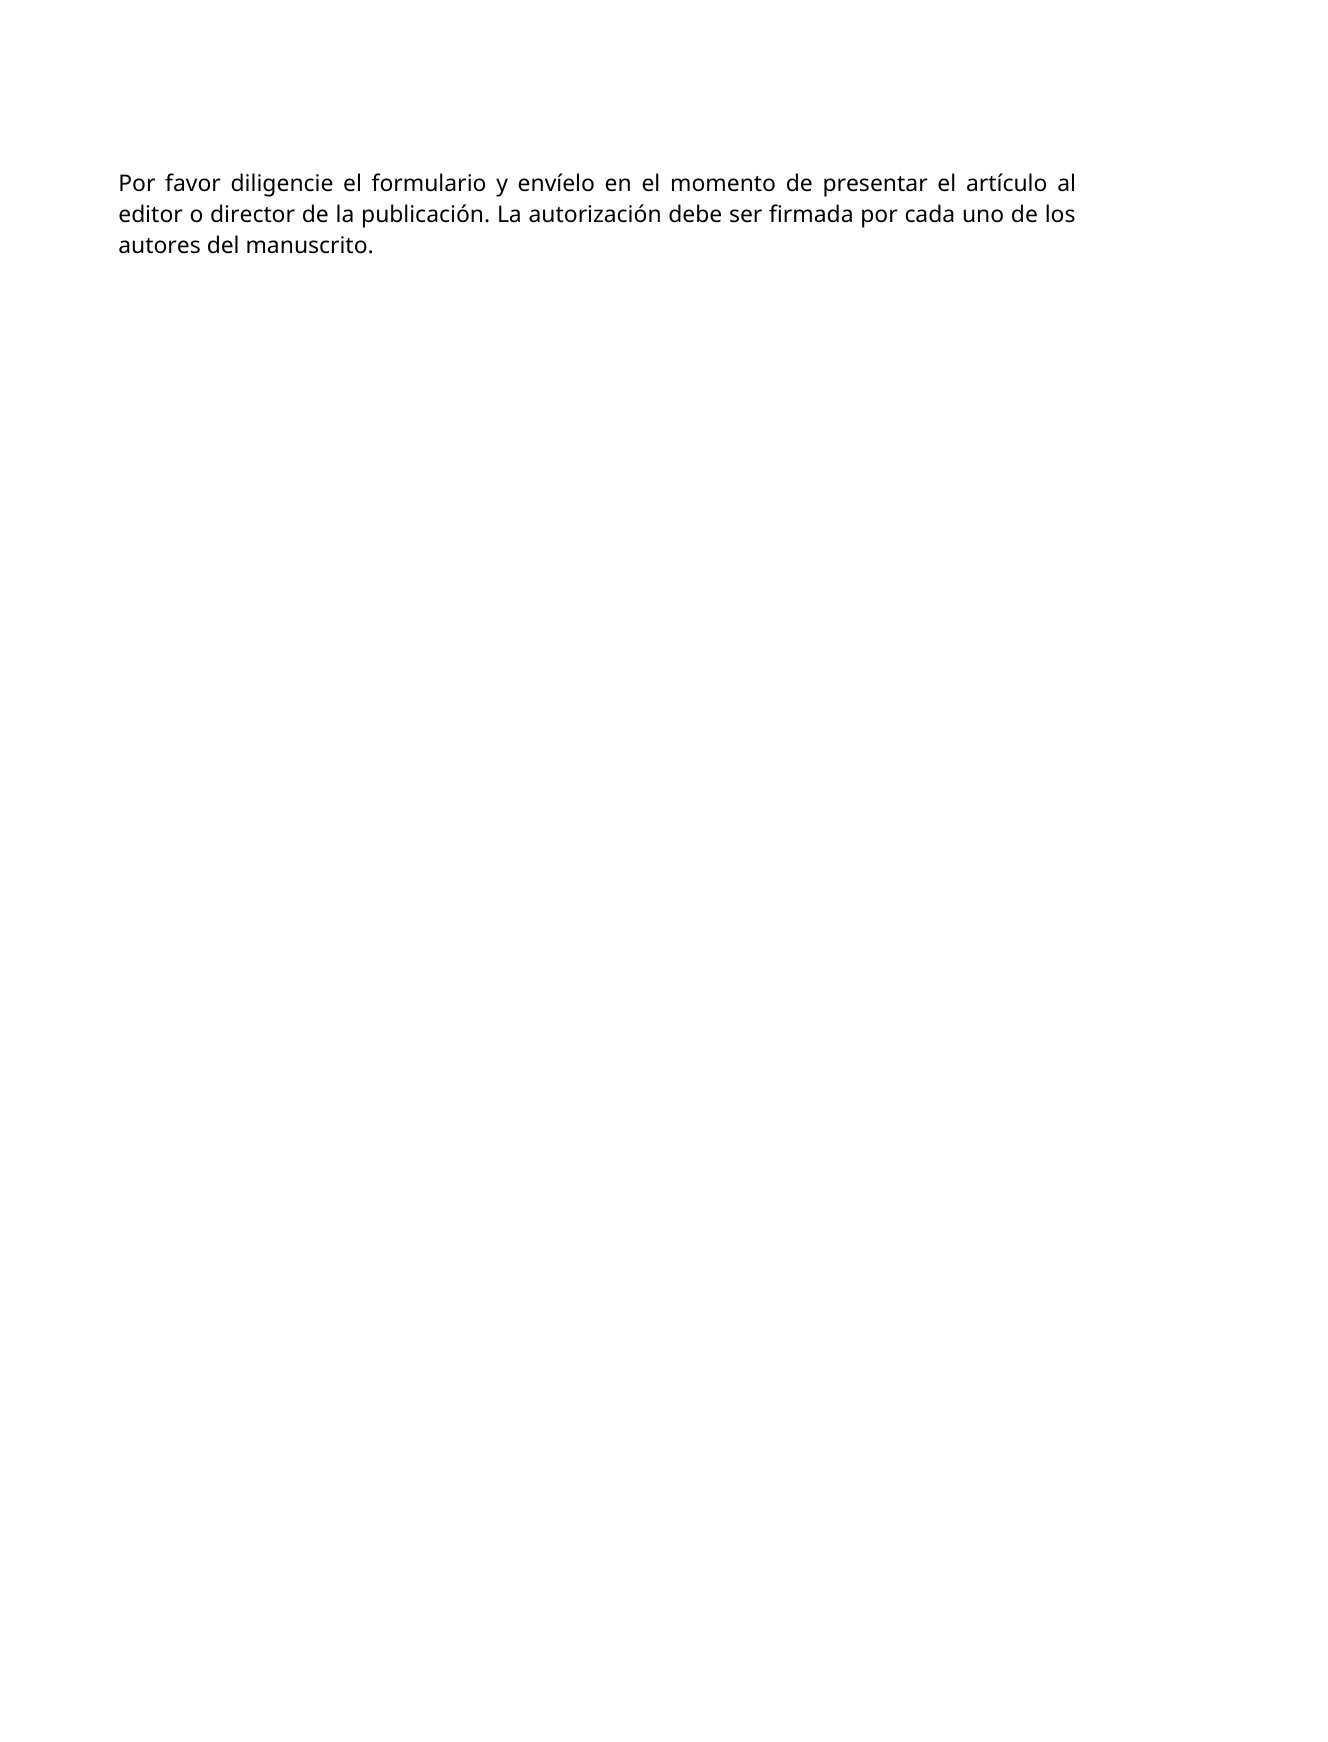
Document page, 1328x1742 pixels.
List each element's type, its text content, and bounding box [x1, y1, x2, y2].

text Por favor diligencie el formulario y envíelo en el momento de presentar el artículo al editor o director de la publicación. La autorización debe ser firmada por cada uno de los autores del manuscrito. [118, 167, 1078, 261]
